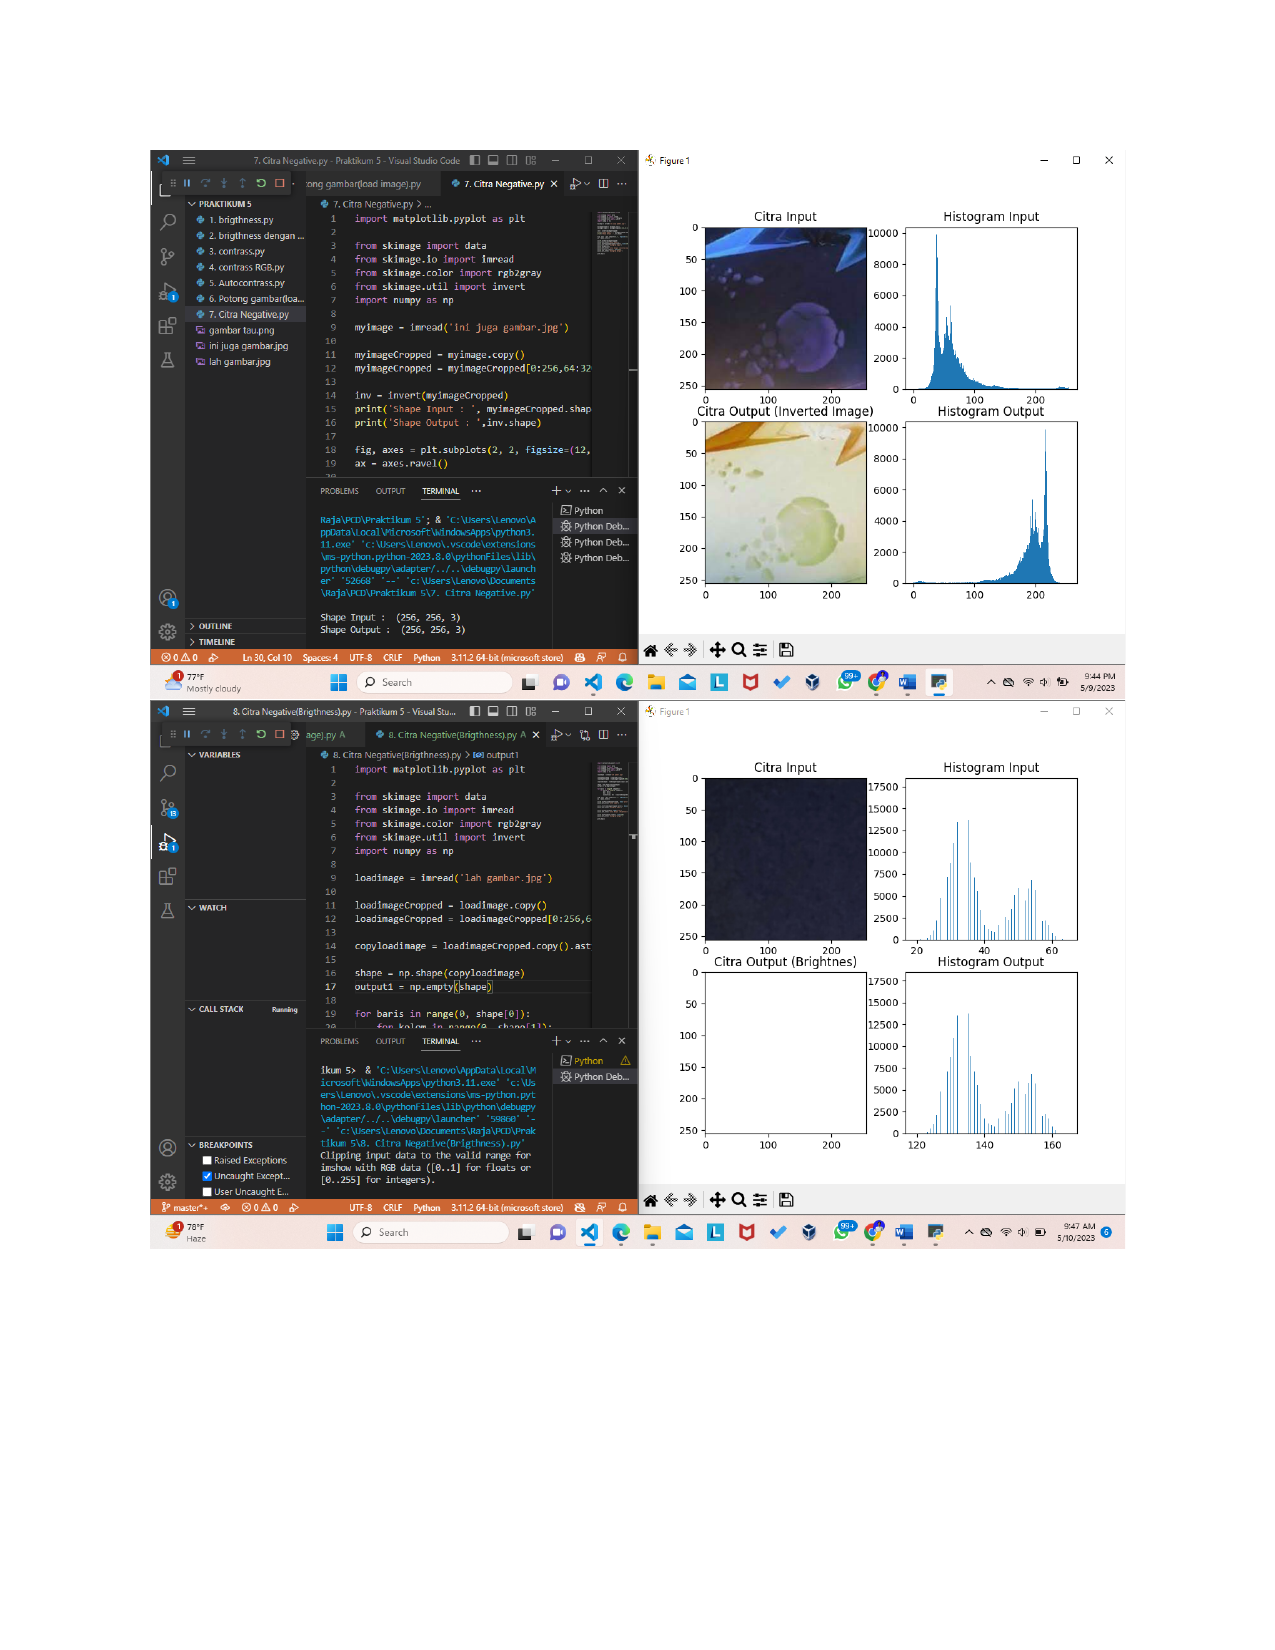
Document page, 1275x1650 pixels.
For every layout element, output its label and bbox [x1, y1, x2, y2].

picture [150, 700, 1125, 1249]
picture [150, 150, 1125, 699]
